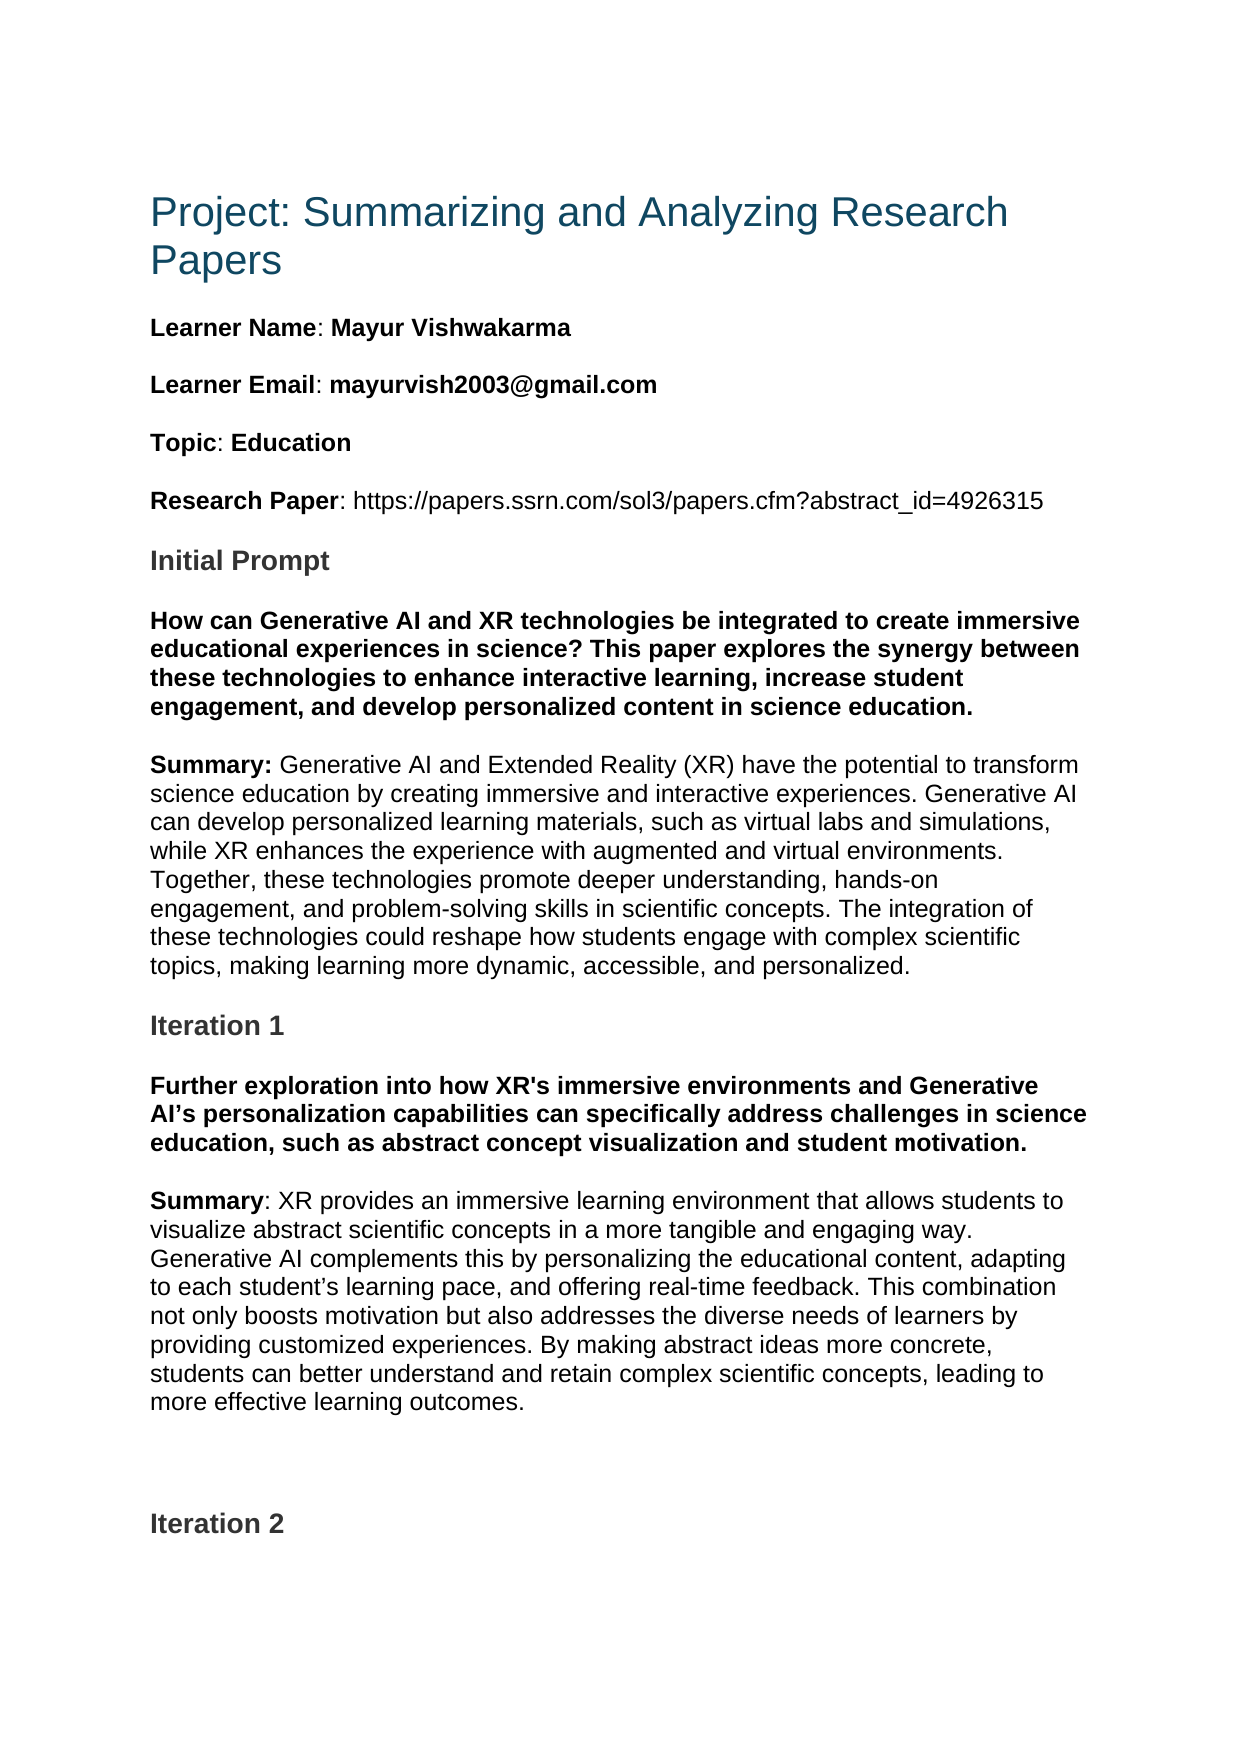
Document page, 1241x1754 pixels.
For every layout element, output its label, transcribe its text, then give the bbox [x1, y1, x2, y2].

text Further exploration into how XR's immersive environments and Generative AI’s personalization capabilities can specifically address challenges in science education, such as abstract concept visualization and student motivation. [150, 1071, 1090, 1157]
subtitle Project: Summarizing and Analyzing Research Papers [150, 187, 1090, 283]
text Summary: Generative AI and Extended Reality (XR) have the potential to transform science education by creating immersive and interactive experiences. Generative AI can develop personalized learning materials, such as virtual labs and simulations, while XR enhances the experience with augmented and virtual environments. Together, these technologies promote deeper understanding, hands-on engagement, and problem-solving skills in scientific concepts. The integration of these technologies could reshape how students engage with complex scientific topics, making learning more dynamic, accessible, and personalized. [150, 750, 1090, 980]
text Learner Email: mayurvish2003@gmail.com [150, 370, 1090, 399]
text How can Generative AI and XR technologies be integrated to create immersive educational experiences in science? This paper explores the synergy between these technologies to enhance interactive learning, increase student engagement, and develop personalized content in science education. [150, 606, 1090, 721]
subtitle Iteration 1 [150, 1009, 1090, 1041]
text Learner Name: Mayur Vishwakarma [150, 312, 1090, 341]
text Research Paper: https://papers.ssrn.com/sol3/papers.cfm?abstract_id=4926315 [150, 486, 1090, 515]
text Topic: Education [150, 428, 1090, 457]
subtitle Iteration 2 [150, 1507, 1090, 1539]
subtitle Initial Prompt [150, 544, 1090, 577]
text Summary: XR provides an immersive learning environment that allows students to visualize abstract scientific concepts in a more tangible and engaging way. Generative AI complements this by personalizing the educational content, adapting to each student’s learning pace, and offering real-time feedback. This combination not only boosts motivation but also addresses the diverse needs of learners by providing customized experiences. By making abstract ideas more concrete, students can better understand and retain complex scientific concepts, leading to more effective learning outcomes. [150, 1186, 1090, 1416]
